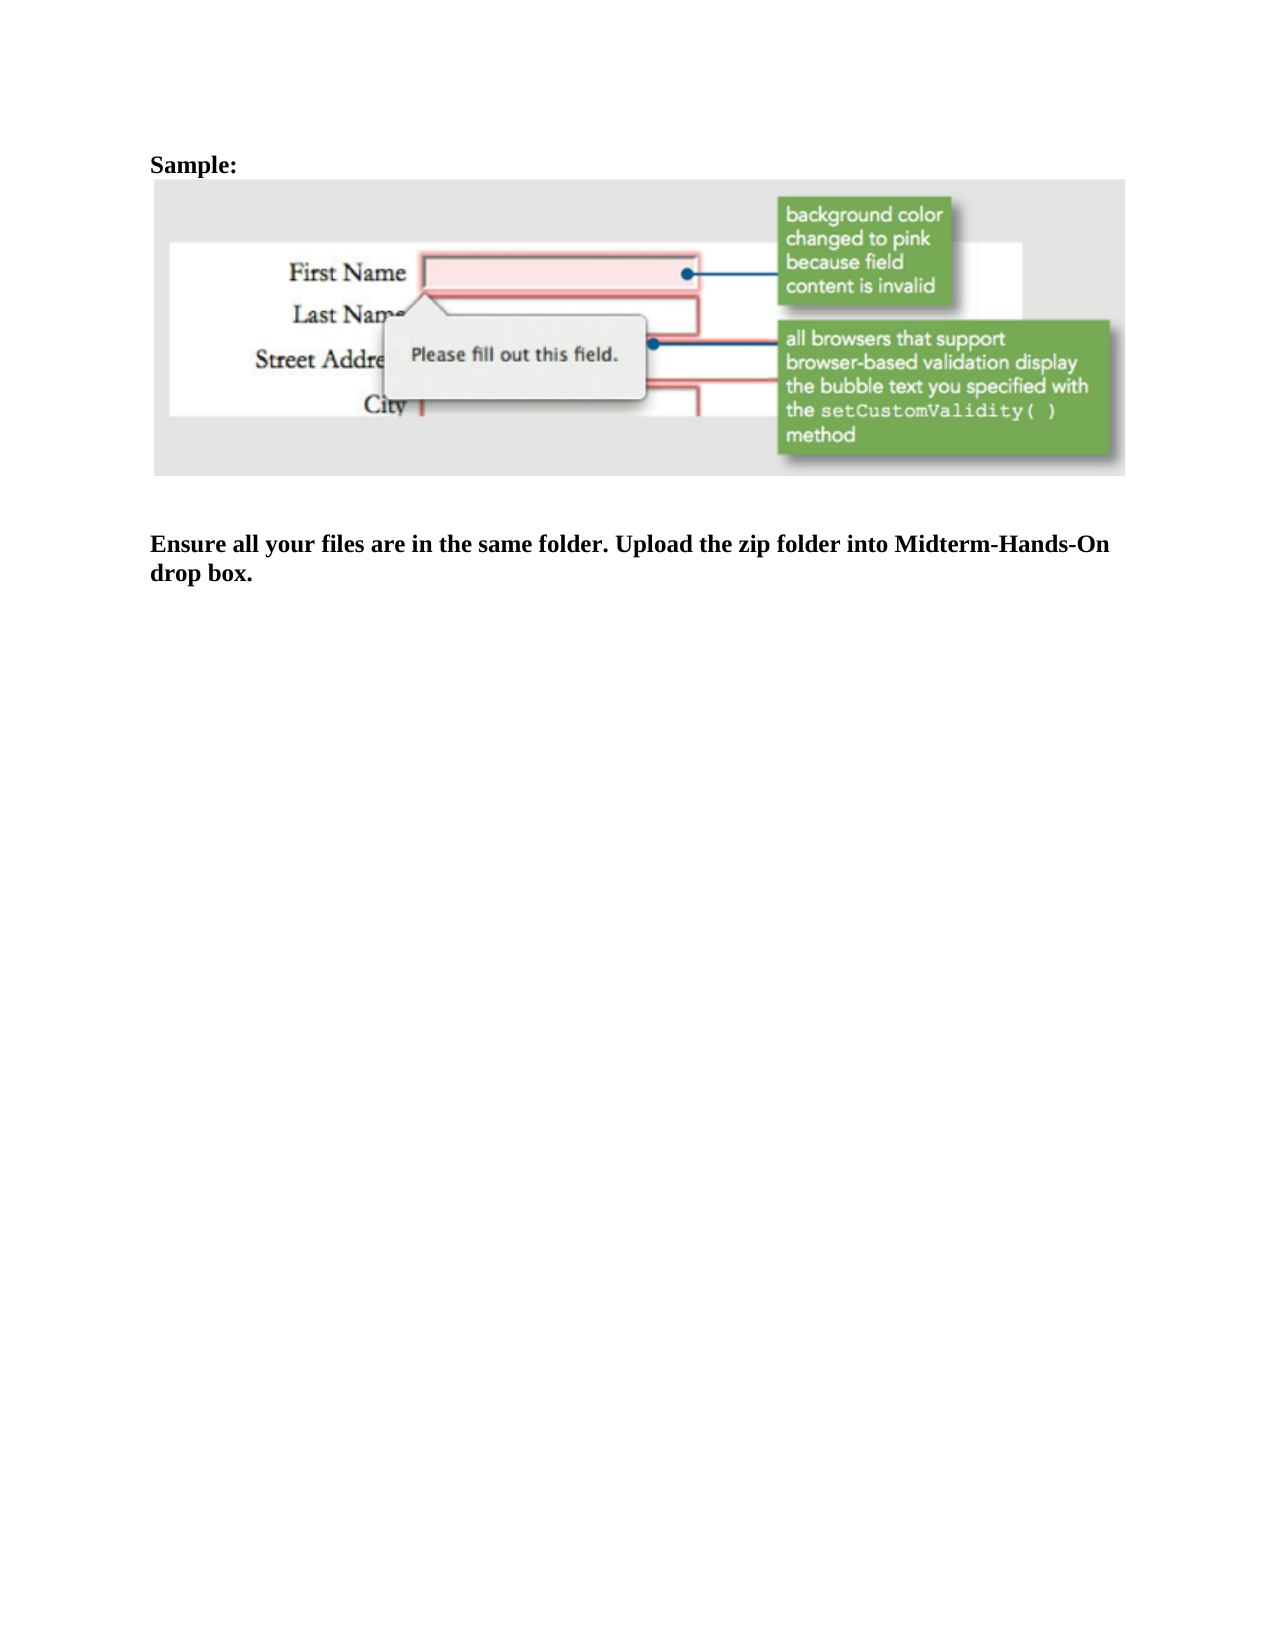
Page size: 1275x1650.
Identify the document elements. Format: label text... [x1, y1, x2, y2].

text Sample: [150, 150, 1125, 178]
text Ensure all your files are in the same folder. Upload the zip folder into Midterm-Hands-On drop box. [150, 529, 1125, 587]
picture [150, 178, 1125, 476]
